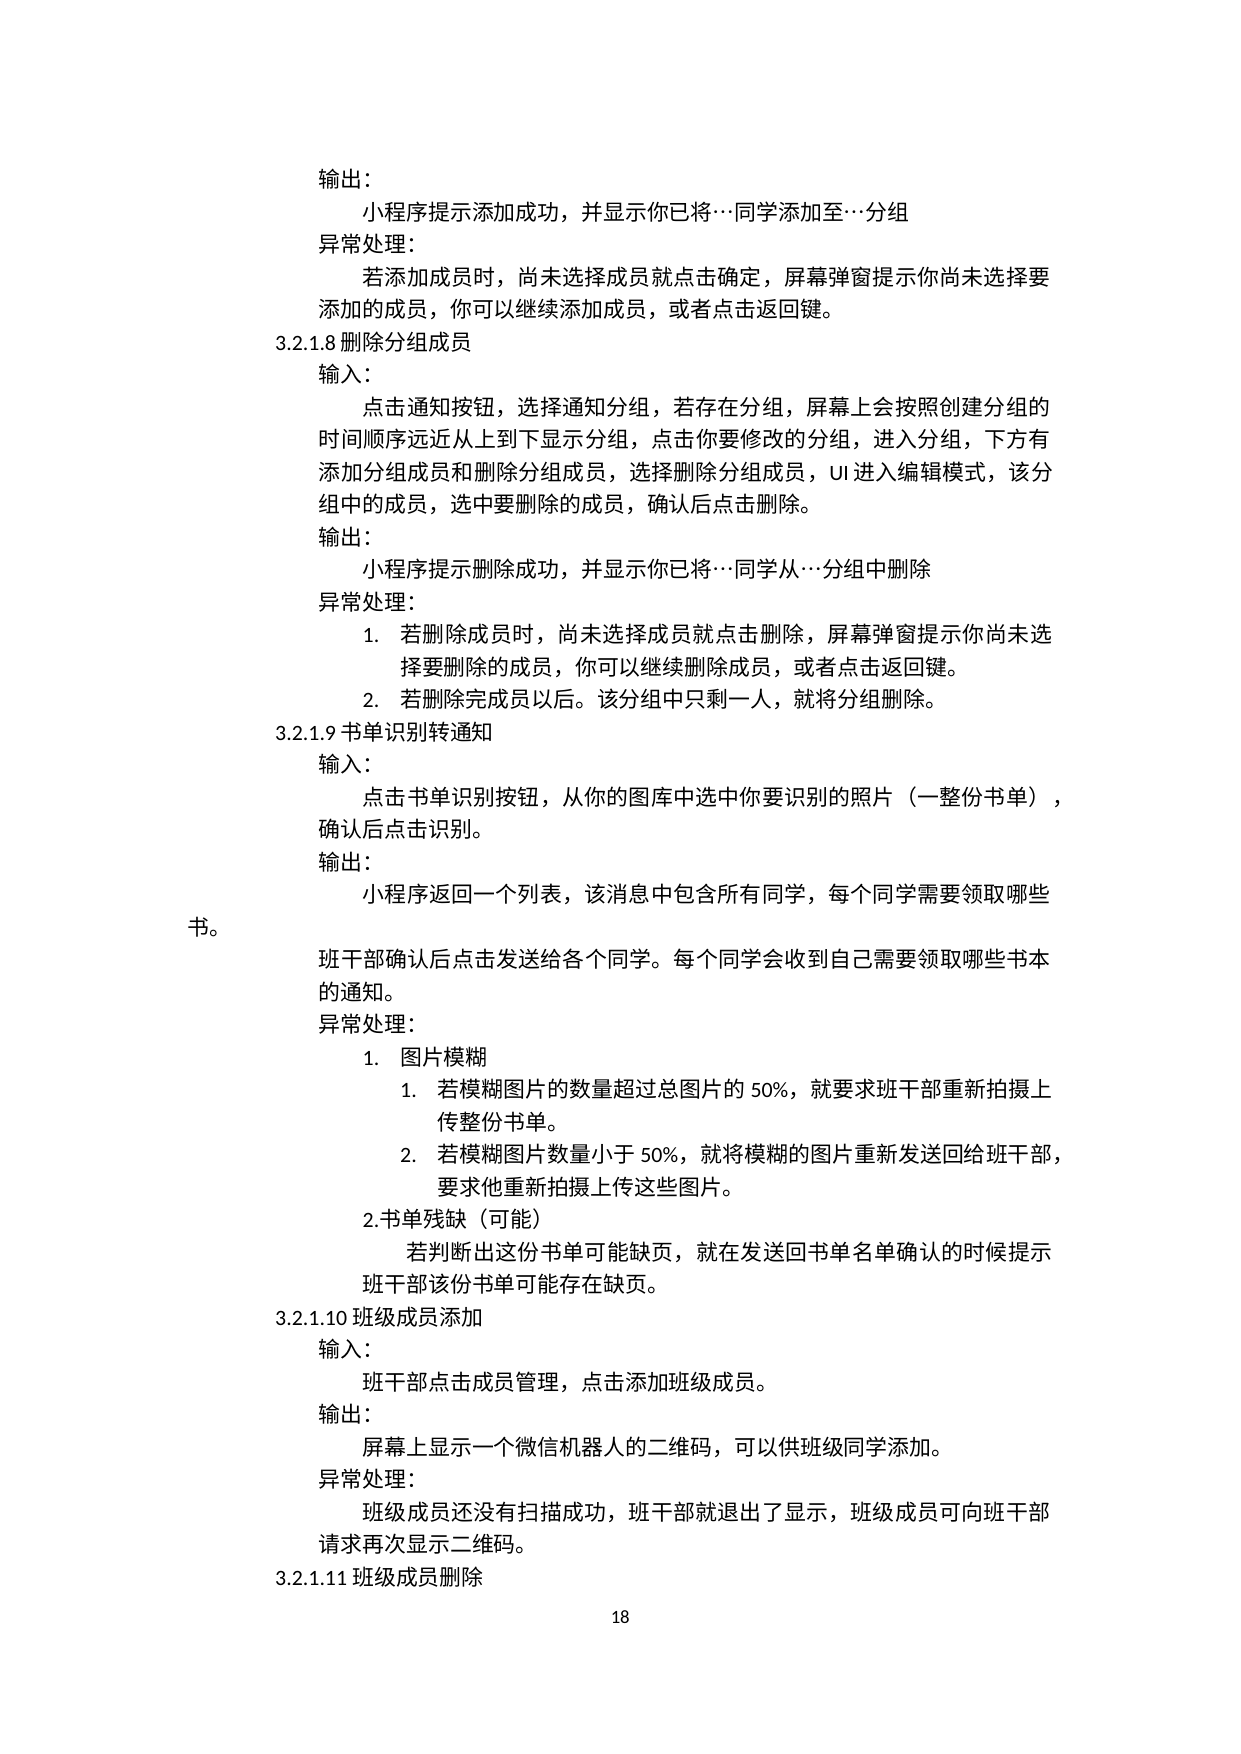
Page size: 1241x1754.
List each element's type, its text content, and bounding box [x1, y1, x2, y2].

text 输出： [187, 1397, 1053, 1429]
list 若模糊图片数量小于50%，就将模糊的图片重新发送回给班干部，要求他重新拍摄上传这些图片。 [400, 1137, 1053, 1202]
text 3.2.1.9书单识别转通知 [275, 714, 1053, 747]
text 若判断出这份书单可能缺页，就在发送回书单名单确认的时候提示班干部该份书单可能存在缺页。 [362, 1234, 1053, 1299]
text 输入： [187, 1332, 1053, 1364]
text 3.2.1.10 班级成员添加 [187, 1299, 1053, 1332]
text 3.2.1.11 班级成员删除 [187, 1559, 1053, 1592]
text 班干部确认后点击发送给各个同学。每个同学会收到自己需要领取哪些书本的通知。 [319, 942, 1053, 1007]
text 3.2.1.8删除分组成员 [187, 324, 1053, 357]
text 输入： [187, 357, 1053, 389]
text 异常处理： [319, 1007, 1053, 1039]
text 屏幕上显示一个微信机器人的二维码，可以供班级同学添加。 [187, 1429, 1053, 1462]
text 异常处理： [187, 1462, 1053, 1494]
text 班干部点击成员管理，点击添加班级成员。 [187, 1364, 1053, 1397]
text 输入： [275, 747, 1053, 779]
text 输出： [187, 519, 1053, 552]
list 若模糊图片的数量超过总图片的50%，就要求班干部重新拍摄上传整份书单。 [400, 1072, 1053, 1137]
text 小程序提示添加成功，并显示你已将…同学添加至…分组 [187, 194, 1053, 227]
text 输出： [187, 162, 1053, 194]
text 班级成员还没有扫描成功，班干部就退出了显示，班级成员可向班干部请求再次显示二维码。 [319, 1494, 1053, 1559]
text 输出： [187, 844, 1053, 877]
text 点击通知按钮，选择通知分组，若存在分组，屏幕上会按照创建分组的时间顺序远近从上到下显示分组，点击你要修改的分组，进入分组，下方有添加分组成员和删除分组成员，选择删除分组成员，UI进入编辑模式，该分组中的成员，选中要删除的成员，确认后点击删除。 [319, 389, 1053, 519]
text 2.书单残缺（可能） [319, 1202, 1053, 1234]
list 若删除完成员以后。该分组中只剩一人，就将分组删除。 [362, 682, 1053, 714]
text 小程序提示删除成功，并显示你已将…同学从…分组中删除 [187, 552, 1053, 584]
text 点击书单识别按钮，从你的图库中选中你要识别的照片（一整份书单），确认后点击识别。 [319, 779, 1053, 844]
text 异常处理： [231, 227, 1053, 259]
list 图片模糊 [362, 1039, 1053, 1072]
text 异常处理： [187, 584, 1053, 617]
list 若删除成员时，尚未选择成员就点击删除，屏幕弹窗提示你尚未选择要删除的成员，你可以继续删除成员，或者点击返回键。 [362, 617, 1053, 682]
text 若添加成员时，尚未选择成员就点击确定，屏幕弹窗提示你尚未选择要添加的成员，你可以继续添加成员，或者点击返回键。 [319, 259, 1053, 324]
text 小程序返回一个列表，该消息中包含所有同学，每个同学需要领取哪些书。 [187, 877, 1053, 942]
